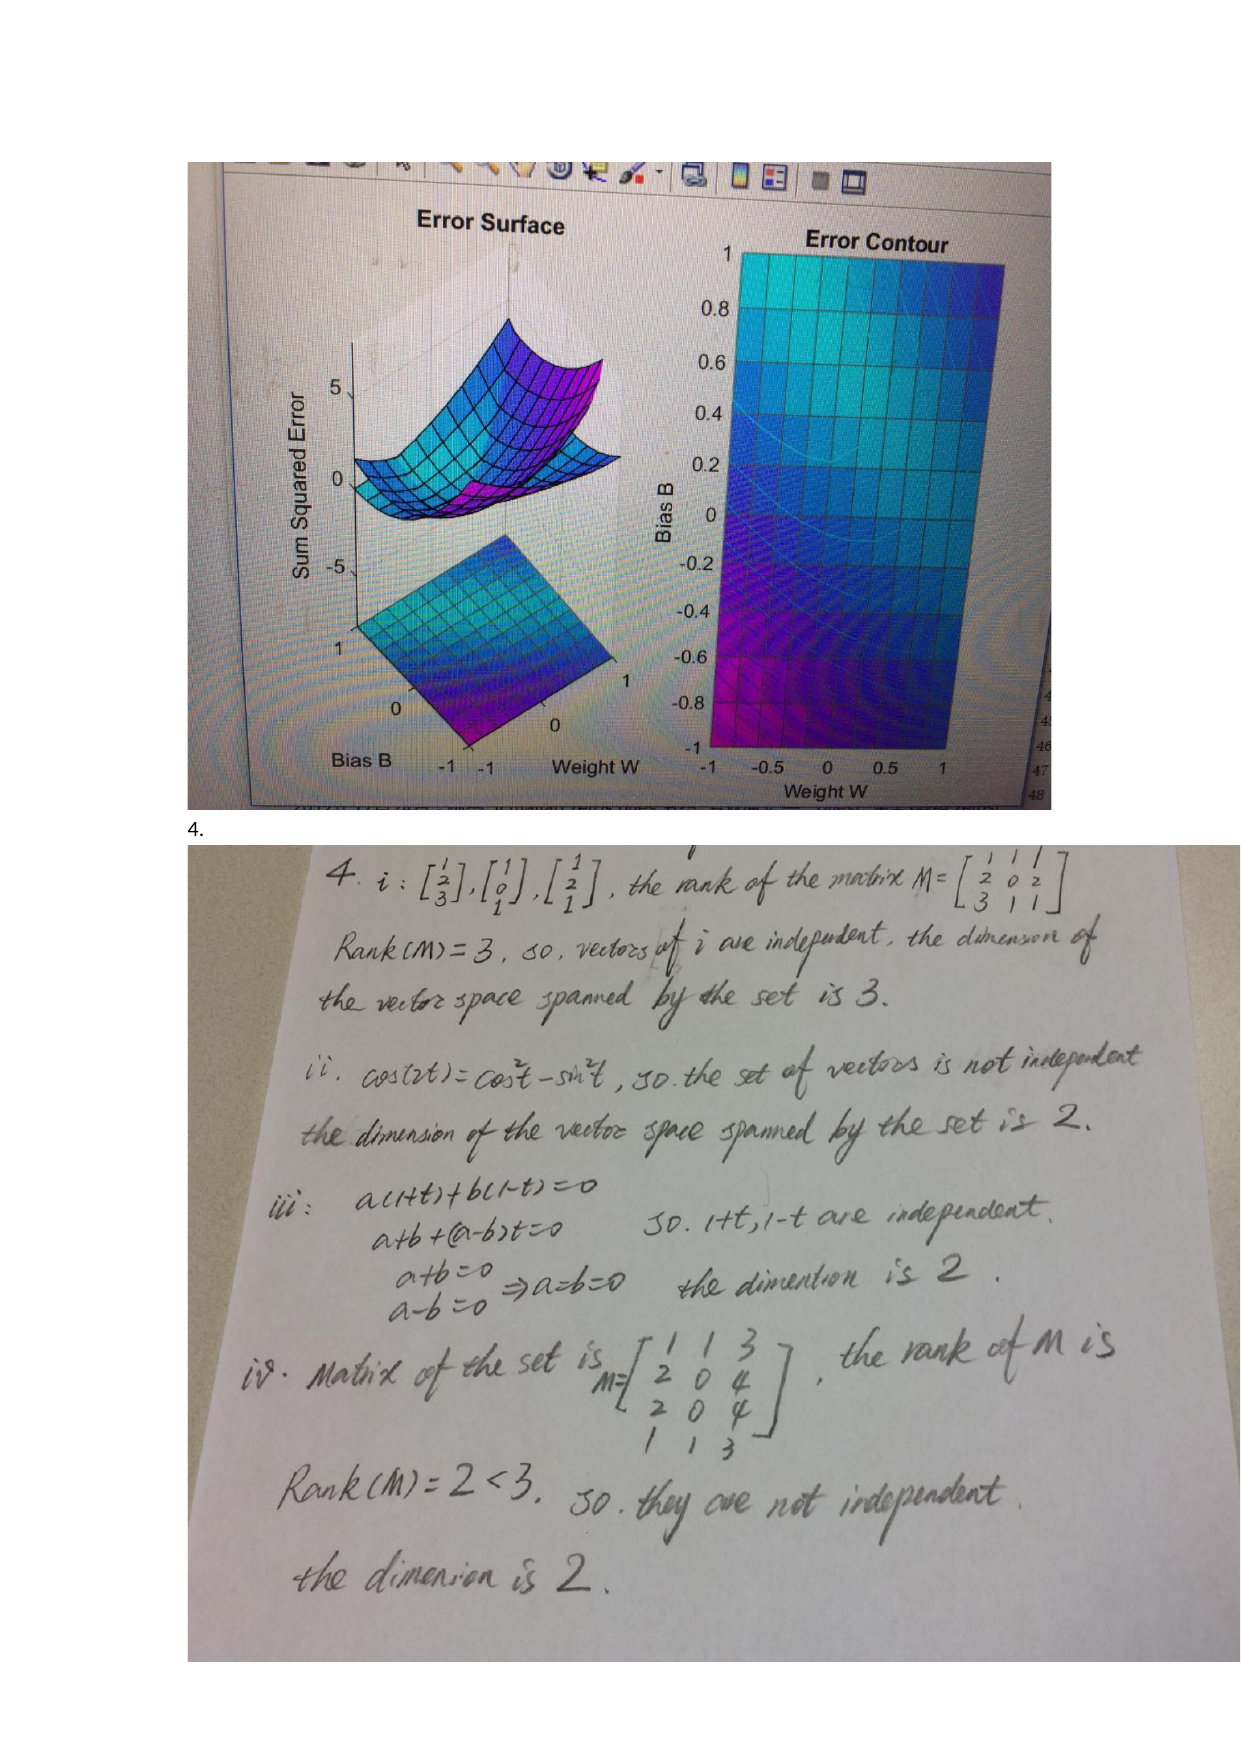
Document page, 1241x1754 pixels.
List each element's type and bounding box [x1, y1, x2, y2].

picture [187, 844, 1241, 1662]
picture [187, 162, 1052, 810]
